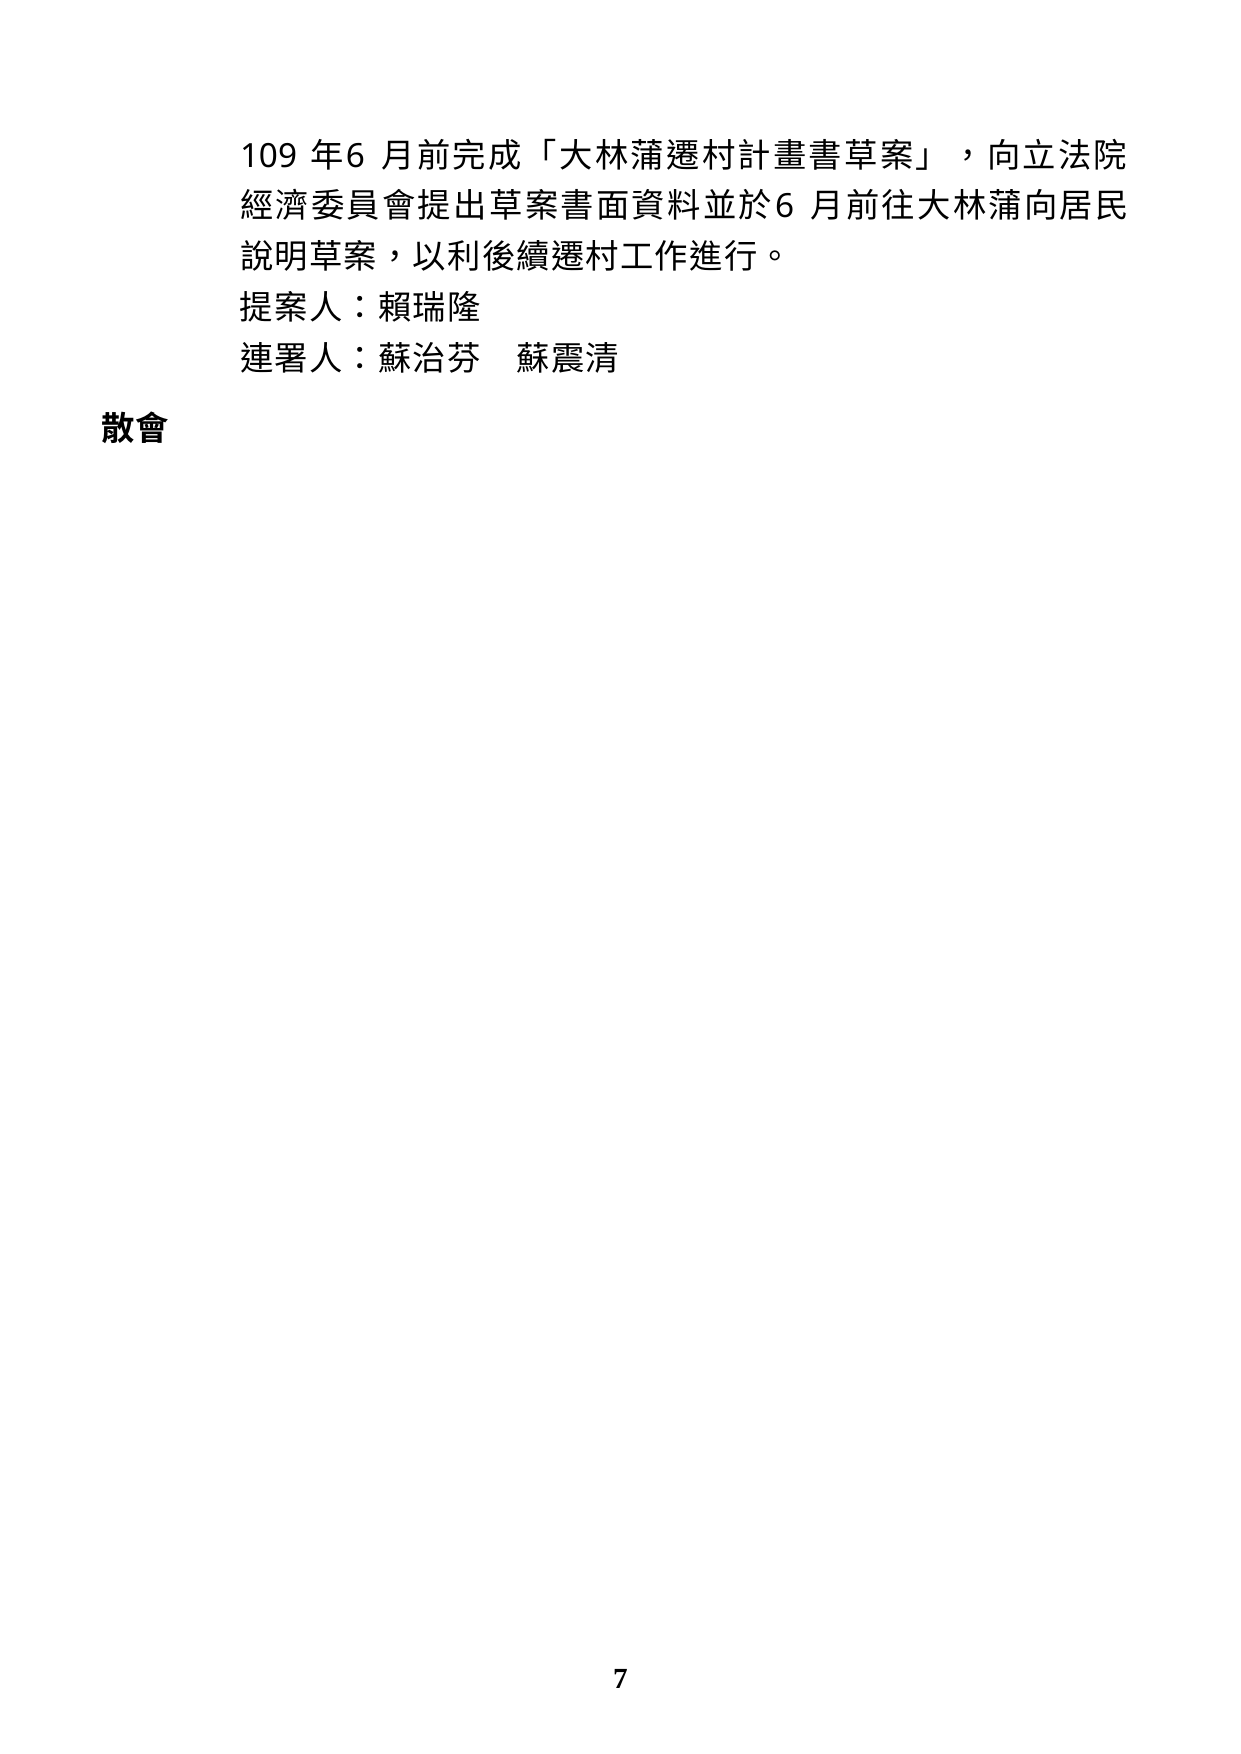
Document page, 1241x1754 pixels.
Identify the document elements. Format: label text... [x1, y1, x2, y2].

text 連署人：蘇治芬 蘇震清 [84, 331, 1130, 381]
text 散會 [101, 397, 1130, 451]
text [101, 127, 1130, 280]
text 提案人：賴瑞隆 [84, 280, 1130, 331]
